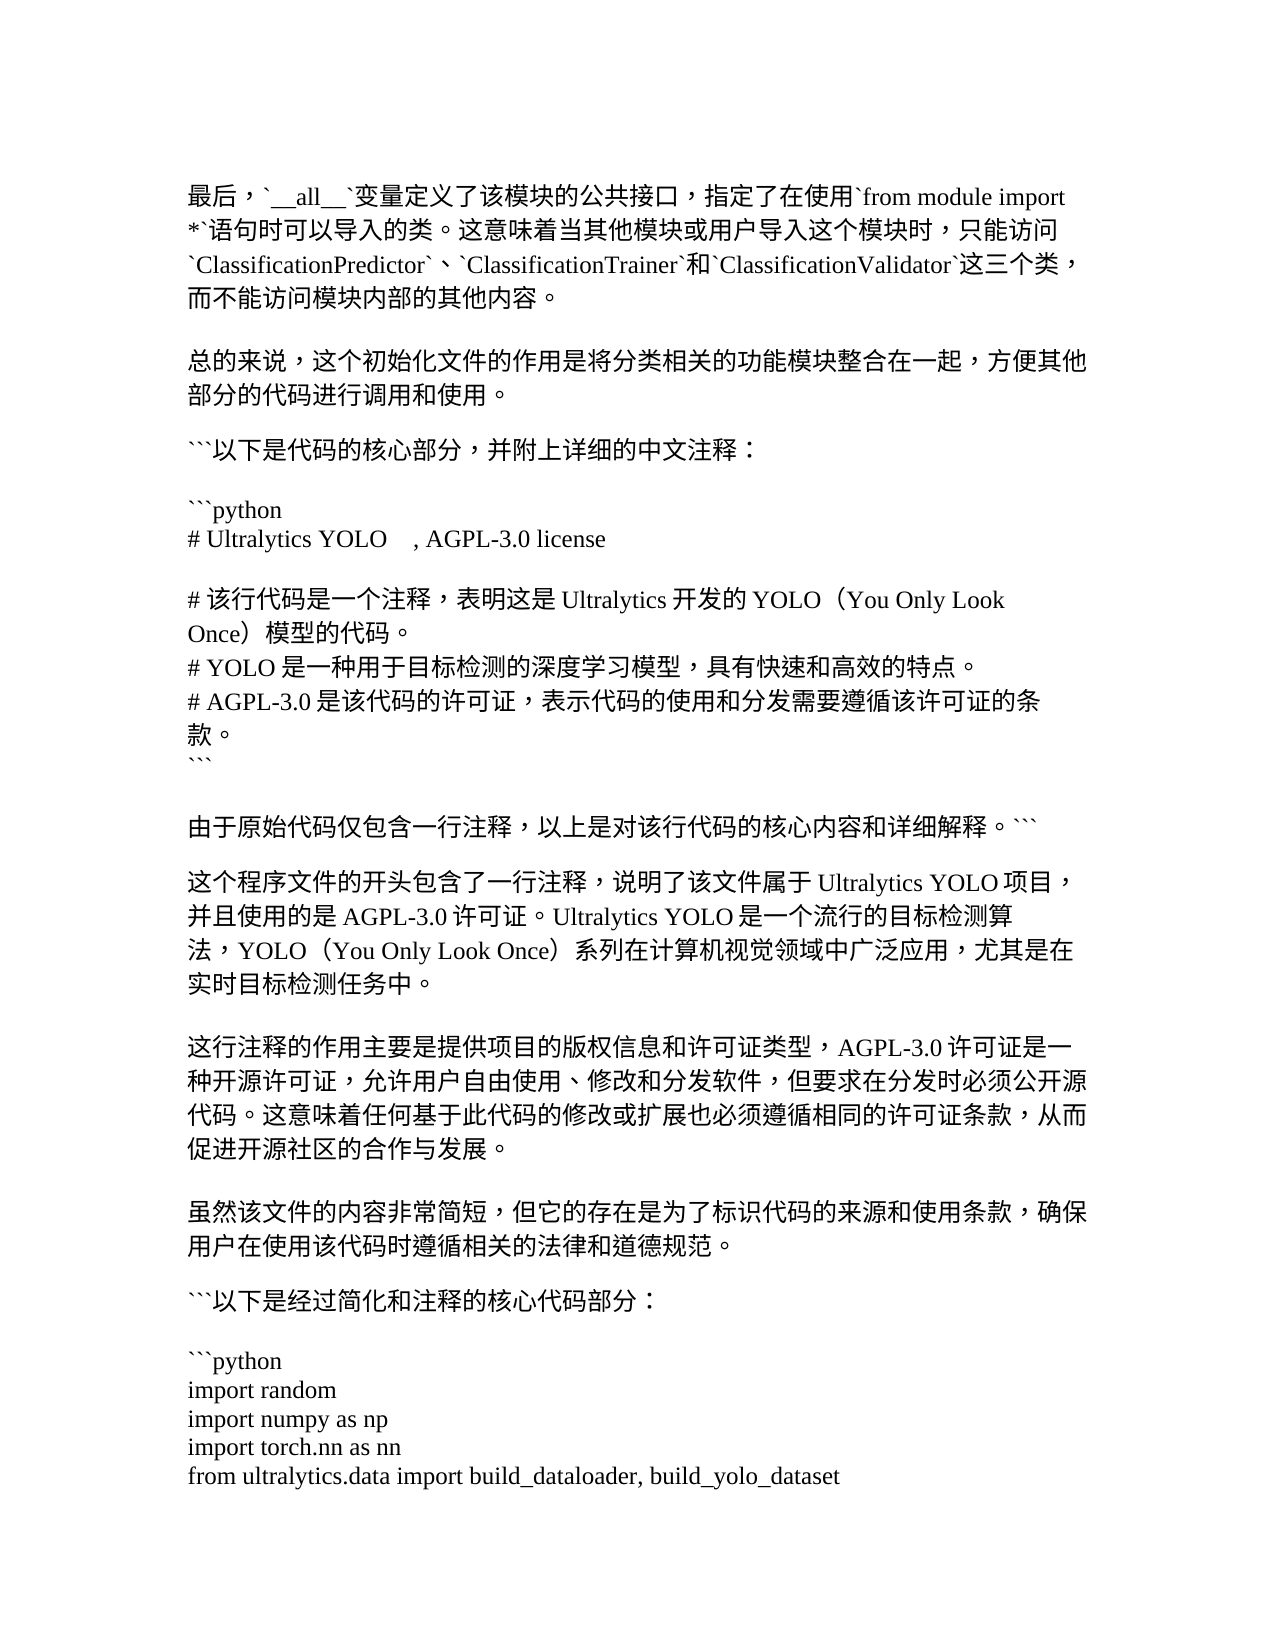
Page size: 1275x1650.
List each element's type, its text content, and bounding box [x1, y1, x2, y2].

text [187, 1283, 1087, 1490]
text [187, 150, 1087, 412]
text 这个程序文件的开头包含了一行注释，说明了该文件属于Ultralytics YOLO项目，并且使用的是AGPL-3.0许可证。Ultralytics YOLO是一个流行的目标检测算法，YOLO（You Only Look Once）系列在计算机视觉领域中广泛应用，尤其是在实时目标检测任务中。 这行注释的作用主要是提供项目的版权信息和许可证类型，AGPL-3.0许可证是一种开源许可证，允许用户自由使用、修改和分发软件，但要求在分发时必须公开源代码。这意味着任何基于此代码的修改或扩展也必须遵循相同的许可证条款，从而促进开源社区的合作与发展。 虽然该文件的内容非常简短，但它的存在是为了标识代码的来源和使用条款，确保用户在使用该代码时遵循相关的法律和道德规范。 [187, 864, 1087, 1263]
text ```以下是代码的核心部分，并附上详细的中文注释： ```python # Ultralytics YOLO 🚀, AGPL-3.0 license # 该行代码是一个注释，表明这是Ultralytics开发的YOLO（You Only Look Once）模型的代码。 # YOLO是一种用于目标检测的深度学习模型，具有快速和高效的特点。 # AGPL-3.0是该代码的许可证，表示代码的使用和分发需要遵循该许可证的条款。 ``` 由于原始代码仅包含一行注释，以上是对该行代码的核心内容和详细解释。``` [187, 433, 1087, 844]
